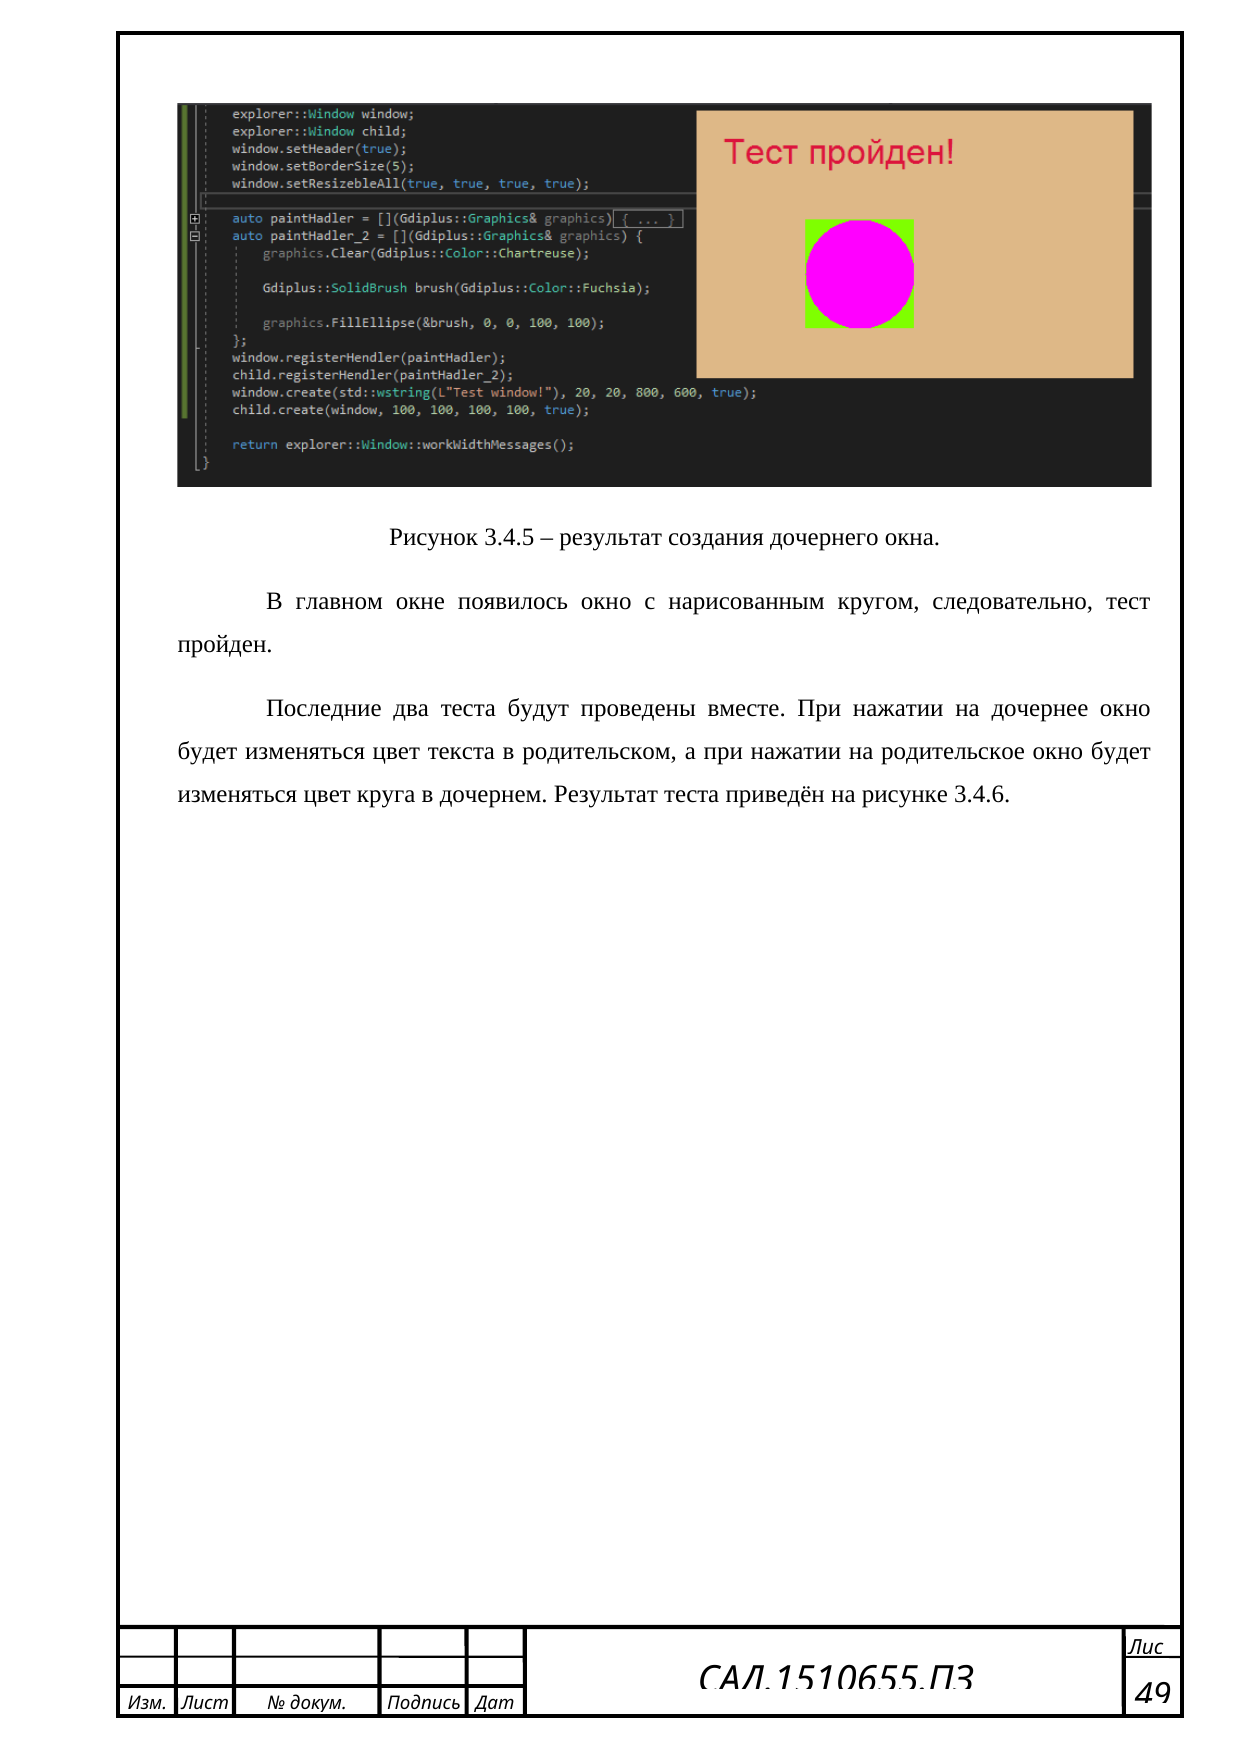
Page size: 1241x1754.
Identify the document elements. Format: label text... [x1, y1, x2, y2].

text Рисунок 3.4.5 – результат создания дочернего окна. [177, 522, 1152, 551]
text Последние два теста будут проведены вместе. При нажатии на дочернее окно будет изменяться цвет текста в родительском, а при нажатии на родительское окно будет изменяться цвет круга в дочернем. Результат теста приведён на рисунке 3.4.6. [177, 693, 1152, 808]
picture [177, 103, 1152, 487]
text В главном окне появилось окно с нарисованным кругом, следовательно, тест пройден. [177, 586, 1152, 658]
